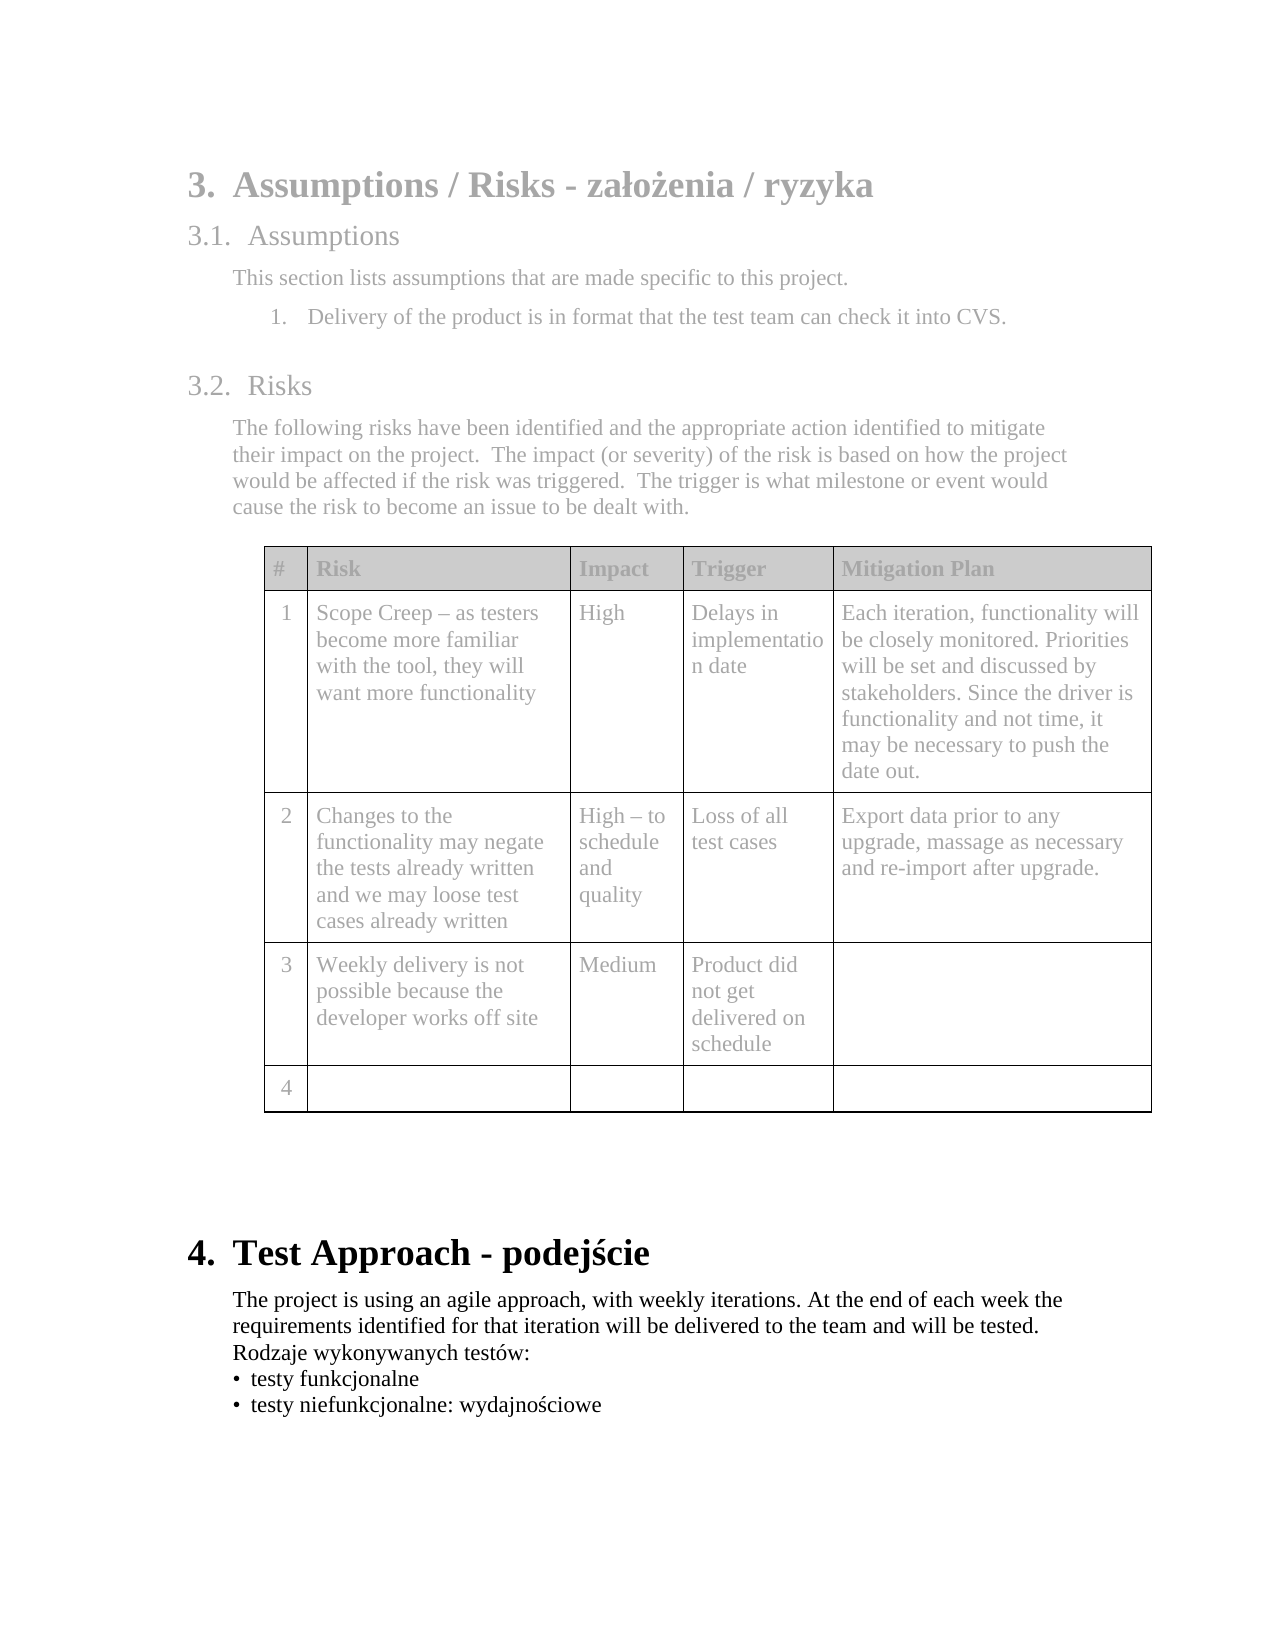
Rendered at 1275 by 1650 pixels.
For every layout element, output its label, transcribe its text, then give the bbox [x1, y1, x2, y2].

table_cell Each iteration, functionality will be closely monitored. Priorities will be set and discussed by stakeholders. Since the driver is functionality and not time, it may be necessary to push the date out. [834, 591, 1151, 792]
text This section lists assumptions that are made specific to this project. [232, 264, 1087, 291]
list Assumptions / Risks - założenia / ryzyka [187, 162, 1087, 206]
table_cell Product did not get delivered on schedule [684, 943, 833, 1065]
table_header Trigger [684, 547, 833, 590]
table_cell Changes to the functionality may negate the tests already written and we may loose test cases already written [308, 793, 570, 942]
table_cell High [571, 591, 683, 792]
table_cell High – to schedule and quality [571, 793, 683, 942]
list Risks [187, 368, 1087, 402]
text The following risks have been identified and the appropriate action identified to mitigate their impact on the project. The impact (or severity) of the risk is based on how the project would be affected if the risk was triggered. The trigger is what milestone or event would cause the risk to become an issue to be dealt with. [232, 414, 1087, 520]
table_cell Delays in implementation date [684, 591, 833, 792]
table_header Risk [308, 547, 570, 590]
table_cell Weekly delivery is not possible because the developer works off site [308, 943, 570, 1065]
table_cell Export data prior to any upgrade, massage as necessary and re-import after upgrade. [834, 793, 1151, 942]
table_cell [834, 1066, 1151, 1111]
list Assumptions [187, 218, 1087, 252]
list Delivery of the product is in format that the test team can check it into CVS. [270, 303, 1087, 329]
text Rodzaje wykonywanych testów: [232, 1339, 1087, 1365]
table_header # [265, 547, 307, 590]
table_cell [684, 1066, 833, 1111]
list testy funkcjonalne [232, 1365, 1087, 1391]
table_cell 1 [265, 591, 307, 792]
table_cell 2 [265, 793, 307, 942]
table_cell [308, 1066, 570, 1111]
table_cell Medium [571, 943, 683, 1065]
table_header Mitigation Plan [834, 547, 1151, 590]
table_cell 4 [265, 1066, 307, 1111]
table_cell 3 [265, 943, 307, 1065]
list testy niefunkcjonalne: wydajnościowe [232, 1391, 1087, 1418]
text The project is using an agile approach, with weekly iterations. At the end of each week the requirements identified for that iteration will be delivered to the team and will be tested. [232, 1286, 1087, 1339]
table_cell Loss of all test cases [684, 793, 833, 942]
table_cell Scope Creep – as testers become more familiar with the tool, they will want more functionality [308, 591, 570, 792]
table_cell [834, 943, 1151, 1065]
table_header Impact [571, 547, 683, 590]
list Test Approach - podejście [187, 1230, 1087, 1273]
table_cell [571, 1066, 683, 1111]
